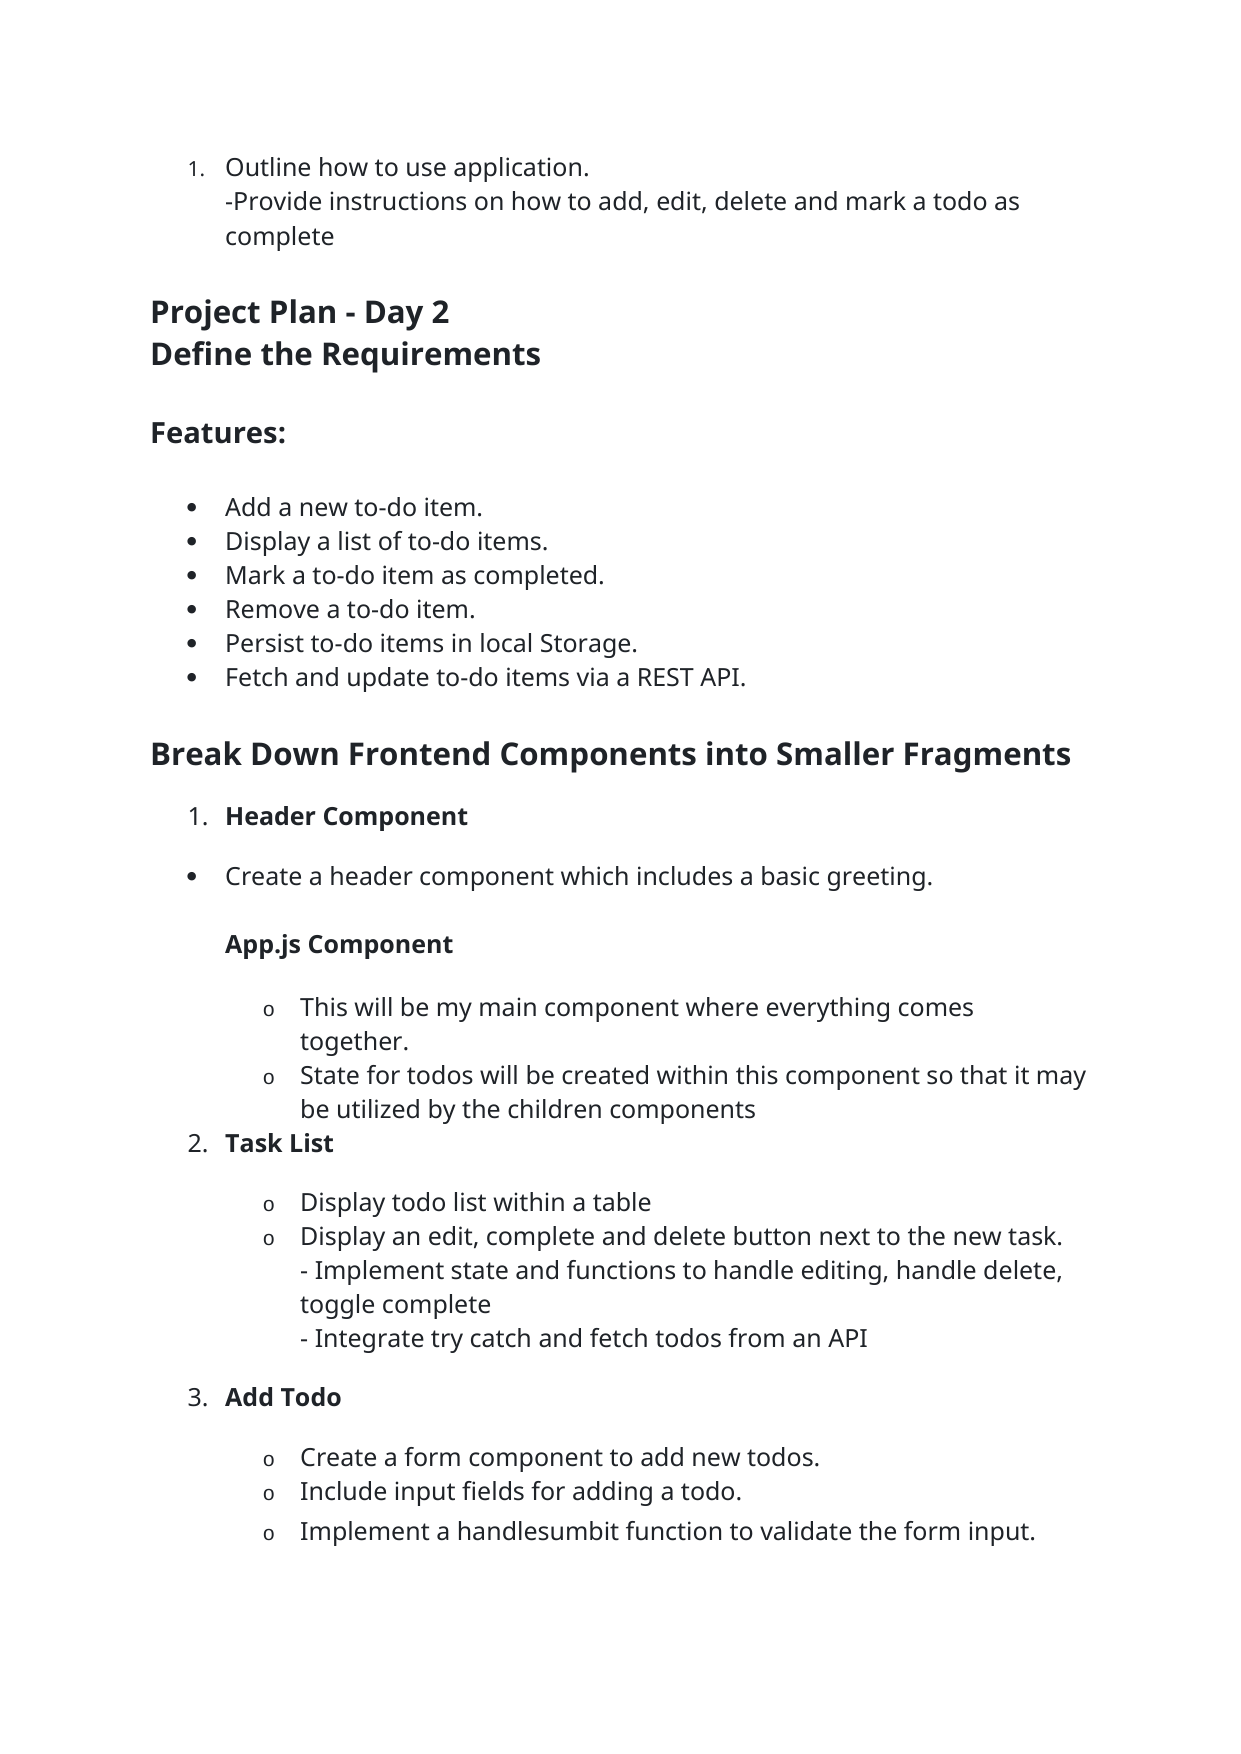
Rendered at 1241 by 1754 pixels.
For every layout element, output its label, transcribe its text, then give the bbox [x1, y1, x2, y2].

text Features: [150, 412, 1090, 452]
list Fetch and update to-do items via a REST API. [187, 660, 1090, 694]
text Project Plan - Day 2 Define the Requirements [150, 290, 1090, 375]
list Display todo list within a table [262, 1185, 1090, 1219]
list Add Todo [187, 1380, 1090, 1414]
list Create a header component which includes a basic greeting. App.js Component [187, 858, 1090, 960]
list State for todos will be created within this component so that it may be utilized by the children components [262, 1058, 1090, 1126]
list Persist to-do items in local Storage. [187, 626, 1090, 660]
list This will be my main component where everything comes together. [262, 989, 1090, 1058]
list Include input fields for adding a todo. [262, 1473, 1090, 1507]
list Display a list of to-do items. [187, 524, 1090, 558]
list Display an edit, complete and delete button next to the new task. - Implement state and functions to handle editing, handle delete, toggle complete - Integrate try catch and fetch todos from an API [262, 1219, 1090, 1355]
list Mark a to-do item as completed. [187, 558, 1090, 592]
list Create a form component to add new todos. [262, 1439, 1090, 1473]
text Break Down Frontend Components into Smaller Fragments [150, 731, 1090, 774]
list Task List [187, 1126, 1090, 1160]
list Add a new to-do item. [187, 489, 1090, 524]
list Header Component [187, 799, 1090, 833]
list Remove a to-do item. [187, 592, 1090, 626]
list Implement a handlesumbit function to validate the form input. [262, 1513, 1090, 1548]
list Outline how to use application. -Provide instructions on how to add, edit, delete and mark a todo as complete [187, 150, 1090, 252]
